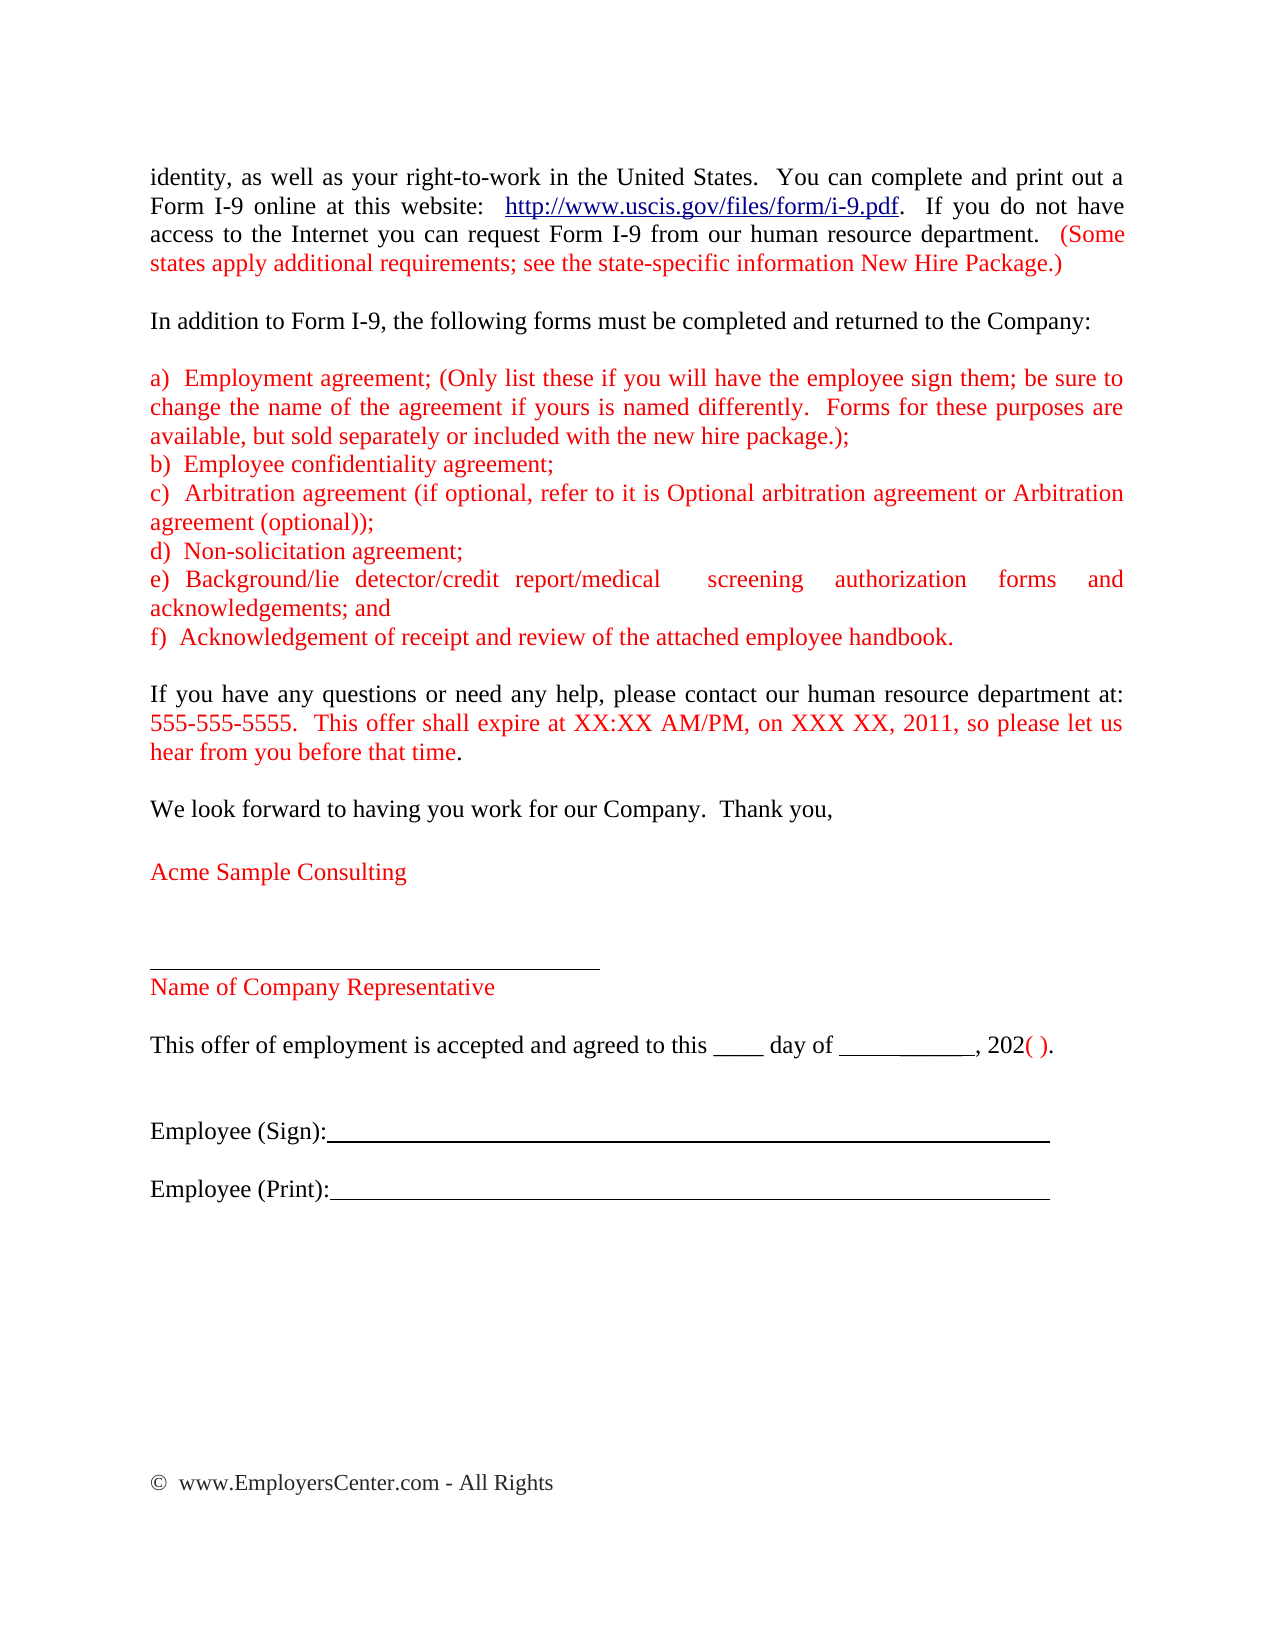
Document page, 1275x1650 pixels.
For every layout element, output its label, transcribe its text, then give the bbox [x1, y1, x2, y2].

text f) Acknowledgement of receipt and review of the attached employee handbook. [150, 622, 1125, 651]
text This offer of employment is accepted and agreed to this ____ day of _____ , 202( ). [150, 1030, 1125, 1059]
text d) Non-solicitation agreement; [150, 536, 1125, 564]
text c) Arbitration agreement (if optional, refer to it is Optional arbitration agreement or Arbitration agreement (optional)); [150, 478, 1125, 536]
text We look forward to having you work for our Company. Thank you, [150, 794, 1125, 823]
text In addition to Form I-9, the following forms must be completed and returned to the Company: [150, 306, 1125, 334]
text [150, 162, 1125, 277]
text Employee (Print): [150, 1174, 1125, 1202]
text Employee (Sign): [150, 1116, 1125, 1145]
text Name of Company Representative [150, 972, 1125, 1001]
text b) Employee confidentiality agreement; [150, 449, 1125, 478]
text Acme Sample Consulting [150, 857, 1125, 886]
text If you have any questions or need any help, please contact our human resource department at: 555-555-5555. This offer shall expire at XX:XX AM/PM, on XXX XX, 2011, so please let us hear from you before that time. [150, 679, 1125, 766]
text e) Background/lie detector/credit report/medical screening authorization forms and acknowledgements; and [150, 564, 1125, 622]
text a) Employment agreement; (Only list these if you will have the employee sign them; be sure to change the name of the agreement if yours is named differently. Forms for these purposes are available, but sold separately or included with the new hire package.); [150, 363, 1125, 449]
